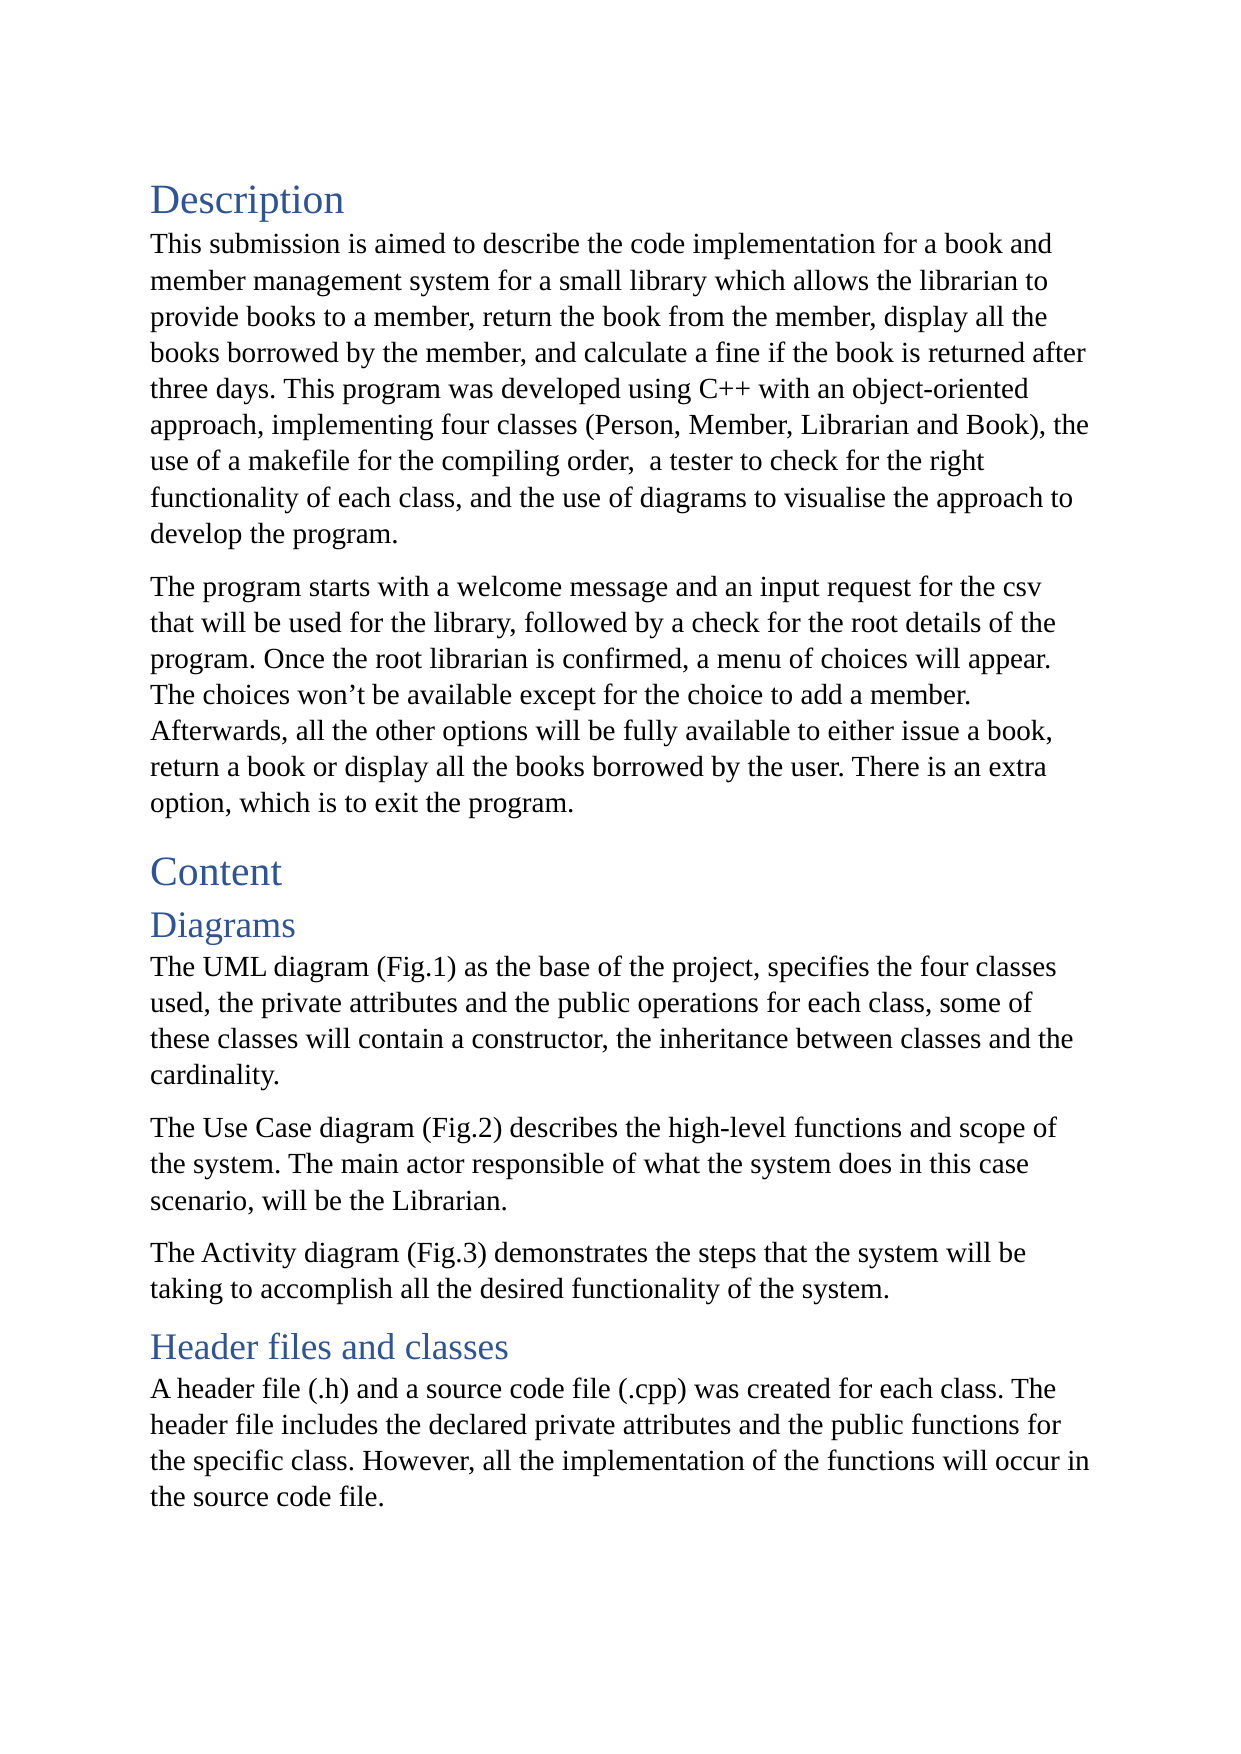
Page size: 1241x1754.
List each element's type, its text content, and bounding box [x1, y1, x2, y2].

subtitle Content [150, 847, 1090, 894]
text This submission is aimed to describe the code implementation for a book and member management system for a small library which allows the librarian to provide books to a member, return the book from the member, display all the books borrowed by the member, and calculate a fine if the book is returned after three days. This program was developed using C++ with an object-oriented approach, implementing four classes (Person, Member, Librarian and Book), the use of a makefile for the compiling order, a tester to check for the right functionality of each class, and the use of diagrams to visualise the approach to develop the program. [150, 227, 1090, 549]
text The Activity diagram (Fig.3) demonstrates the steps that the system will be taking to accomplish all the desired functionality of the system. [150, 1235, 1090, 1305]
subtitle Diagrams [150, 902, 1090, 946]
text The Use Case diagram (Fig.2) describes the high-level functions and scope of the system. The main actor responsible of what the system does in this case scenario, will be the Librarian. [150, 1110, 1090, 1216]
text The UML diagram (Fig.1) as the base of the project, specifies the four classes used, the private attributes and the public operations for each class, some of these classes will contain a constructor, the inheritance between classes and the cardinality. [150, 949, 1090, 1091]
text The program starts with a welcome message and an input request for the csv that will be used for the library, followed by a check for the root details of the program. Once the root librarian is confirmed, a menu of choices will appear. The choices won’t be available except for the choice to add a member. Afterwards, all the other options will be fully available to either issue a book, return a book or display all the books borrowed by the user. There is an extra option, which is to exit the program. [150, 569, 1090, 819]
text A header file (.h) and a source code file (.cpp) was created for each class. The header file includes the declared private attributes and the public functions for the specific class. However, all the implementation of the functions will occur in the source code file. [150, 1371, 1090, 1513]
subtitle Header files and classes [150, 1324, 1090, 1367]
subtitle Description [150, 175, 1090, 223]
